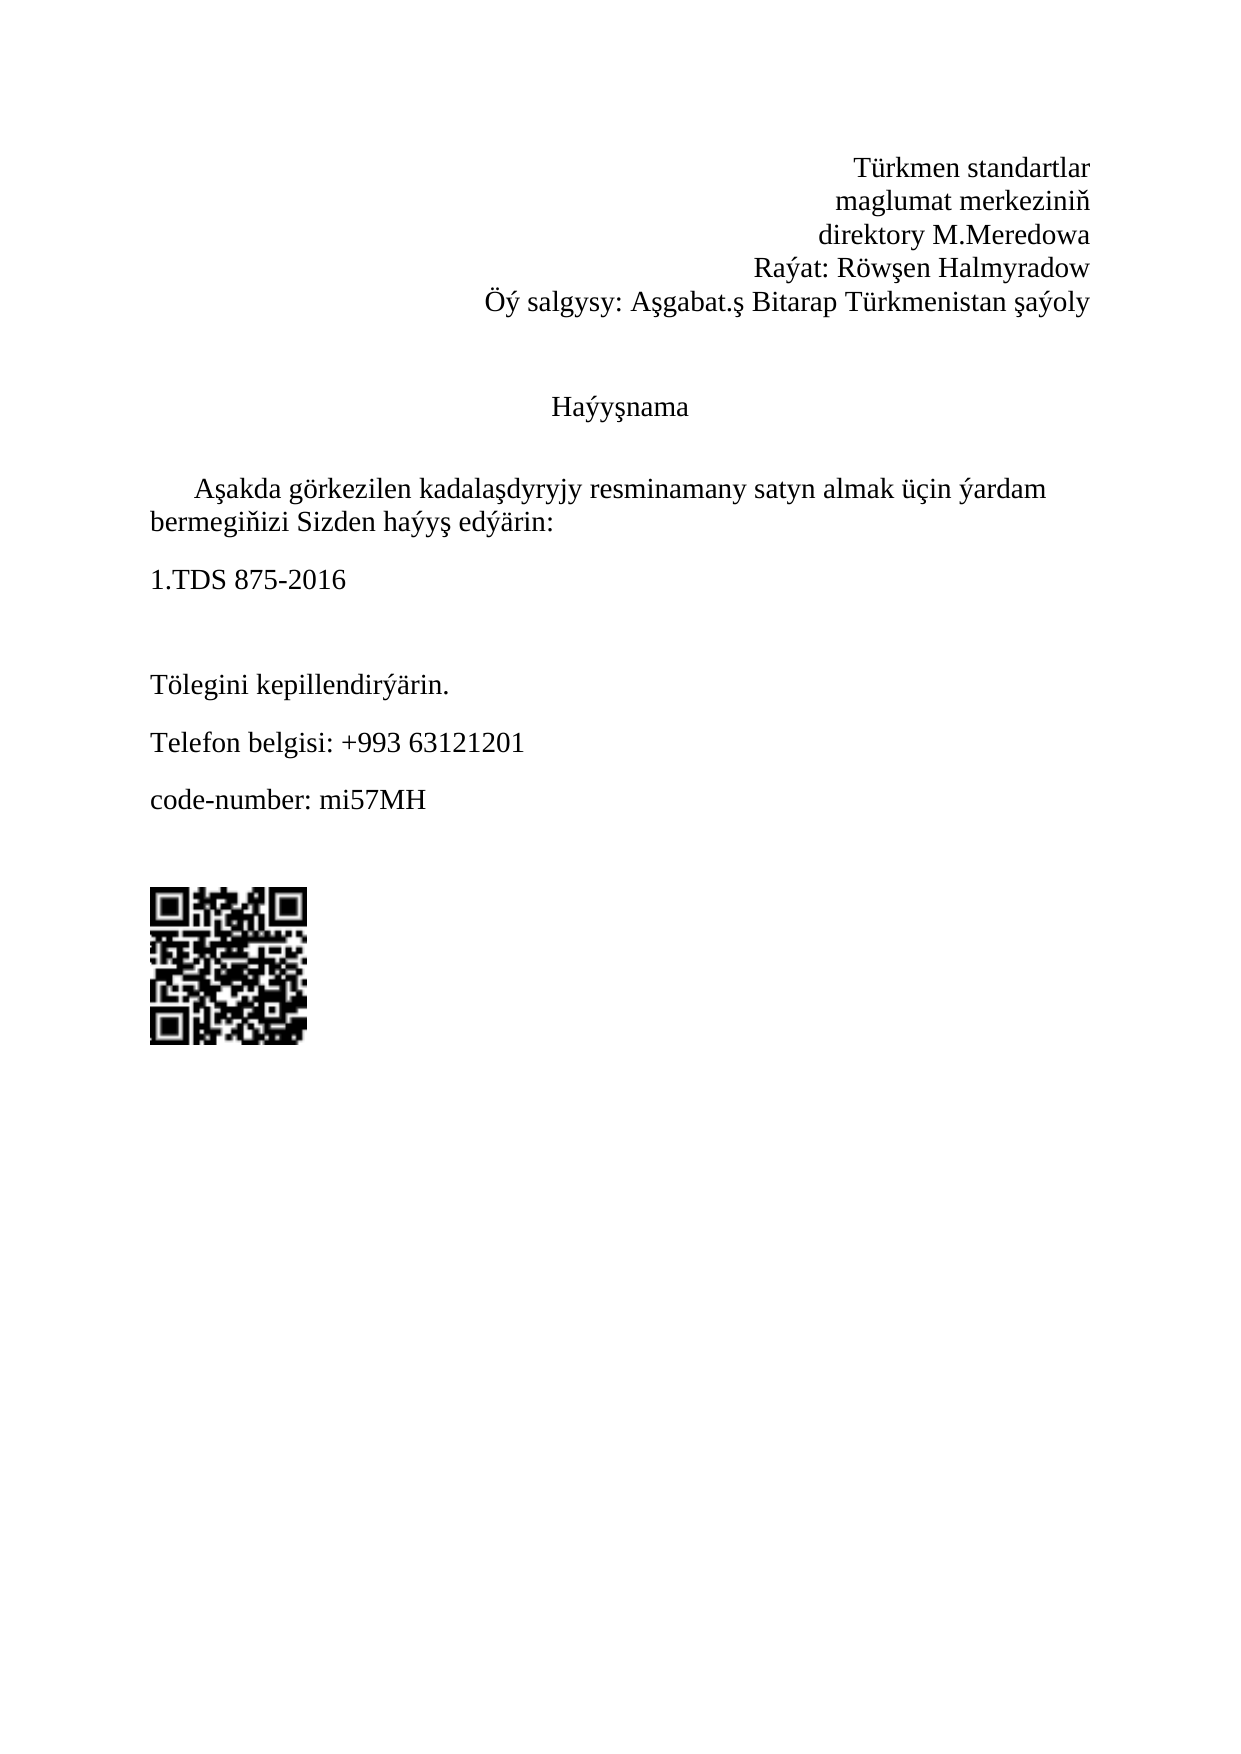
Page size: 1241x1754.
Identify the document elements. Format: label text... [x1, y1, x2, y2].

text Raýat: Röwşen Halmyradow [150, 251, 1090, 284]
text code-number: mi57MH [150, 782, 1090, 816]
text Haýyşnama [150, 389, 1090, 423]
text Öý salgysy: Aşgabat.ş Bitarap Türkmenistan şaýoly [150, 284, 1090, 318]
text Telefon belgisi: +993 63121201 [150, 725, 1090, 758]
text Tölegini kepillendirýärin. [150, 667, 1090, 701]
picture [150, 887, 307, 1045]
text 1.TDS 875-2016 [150, 562, 1090, 596]
text Türkmen standartlar [150, 150, 1090, 183]
text maglumat merkeziniň [150, 183, 1090, 217]
text direktory M.Meredowa [150, 217, 1090, 251]
text Aşakda görkezilen kadalaşdyryjy resminamany satyn almak üçin ýardam bermegiňizi Sizden haýyş edýärin: [150, 471, 1090, 538]
